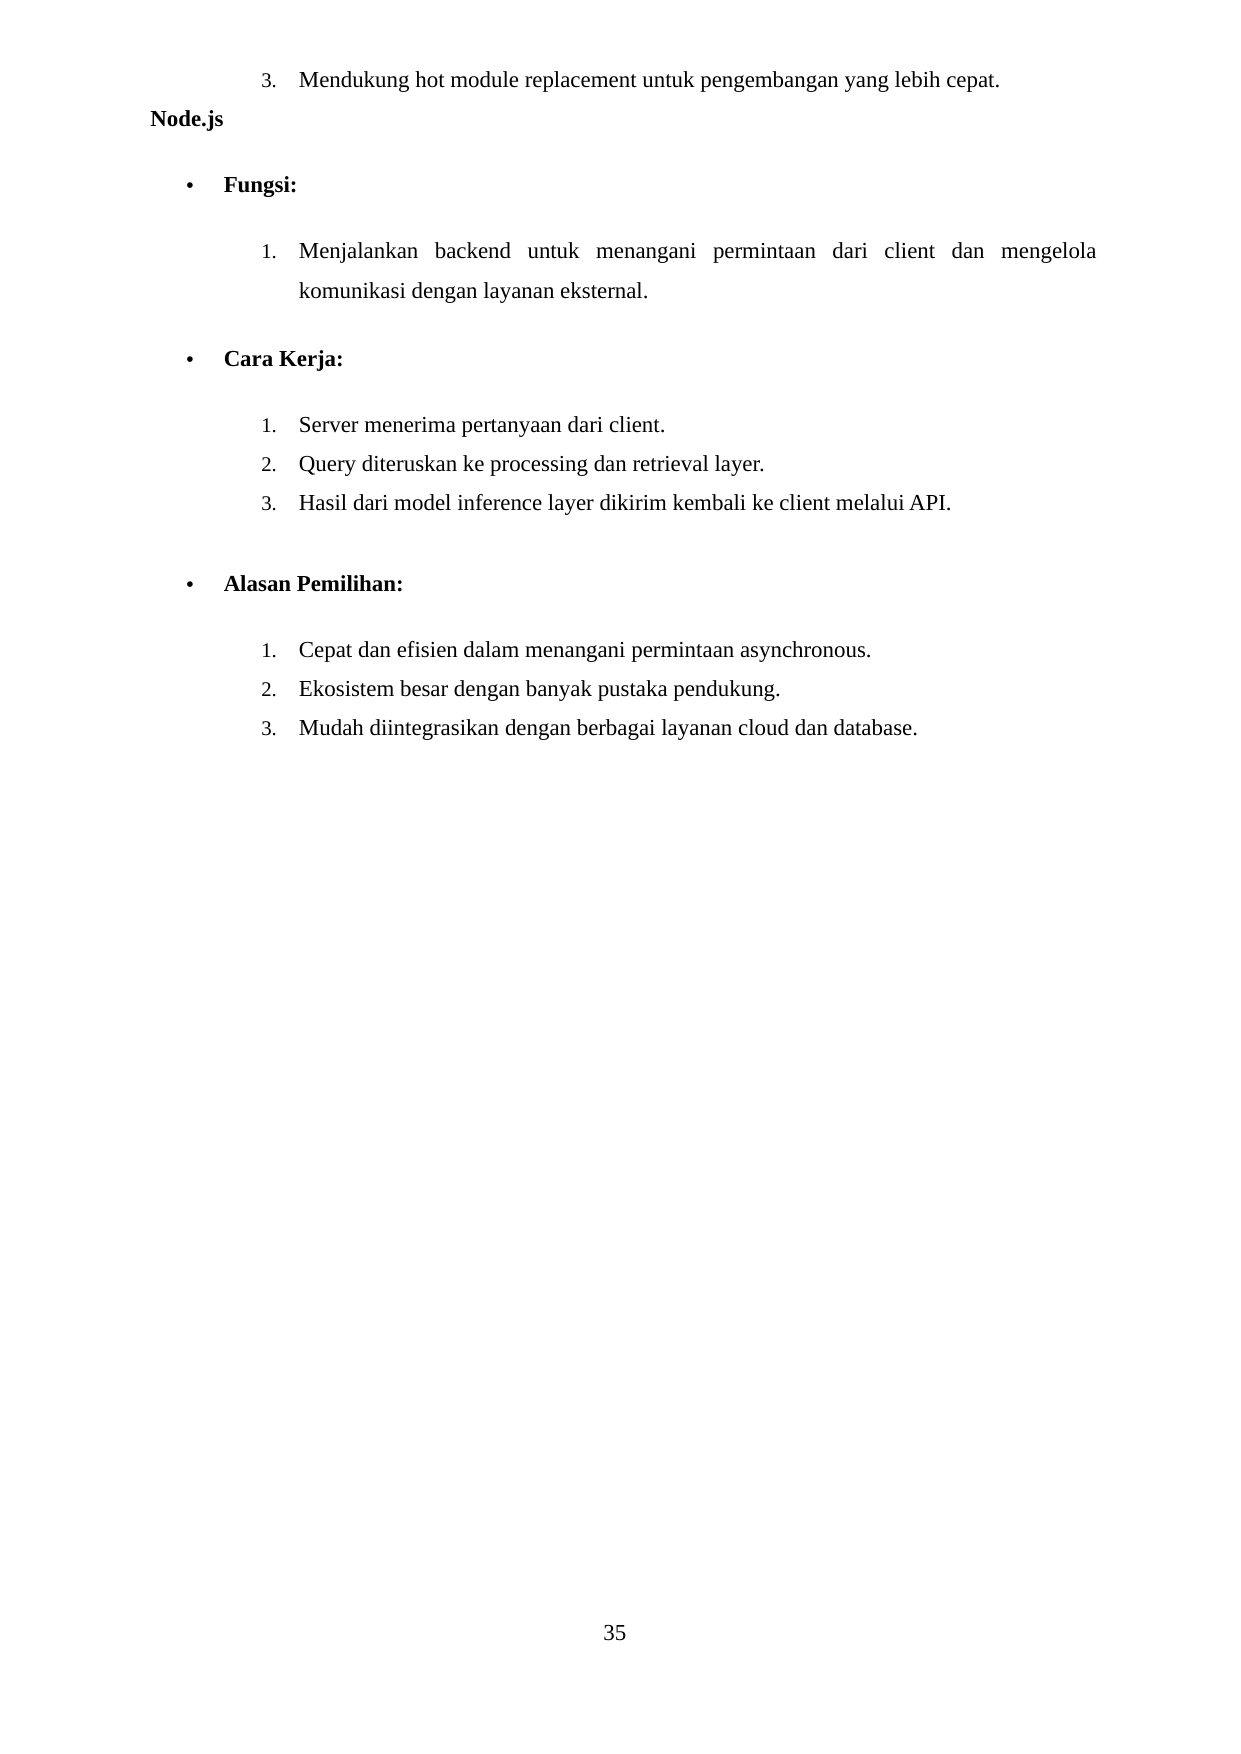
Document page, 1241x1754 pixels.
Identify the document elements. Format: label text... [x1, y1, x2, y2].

list Server menerima pertanyaan dari client. [261, 411, 1097, 437]
list Ekosistem besar dengan banyak pustaka pendukung. [261, 674, 1097, 701]
list Menjalankan backend untuk menangani permintaan dari client dan mengelola komunikasi dengan layanan eksternal. [261, 237, 1097, 303]
list Fungsi: [186, 171, 1191, 197]
list Alasan Pemilihan: [186, 570, 1191, 596]
list Mendukung hot module replacement untuk pengembangan yang lebih cepat. [261, 66, 1097, 93]
list Cara Kerja: [186, 344, 1191, 371]
list Hasil dari model inference layer dikirim kembali ke client melalui API. [261, 489, 1097, 516]
list Query diteruskan ke processing dan retrieval layer. [261, 450, 1097, 477]
text Node.js [150, 105, 1191, 131]
list Cepat dan efisien dalam menangani permintaan asynchronous. [261, 636, 1097, 662]
list Mudah diintegrasikan dengan berbagai layanan cloud dan database. [261, 714, 1097, 740]
